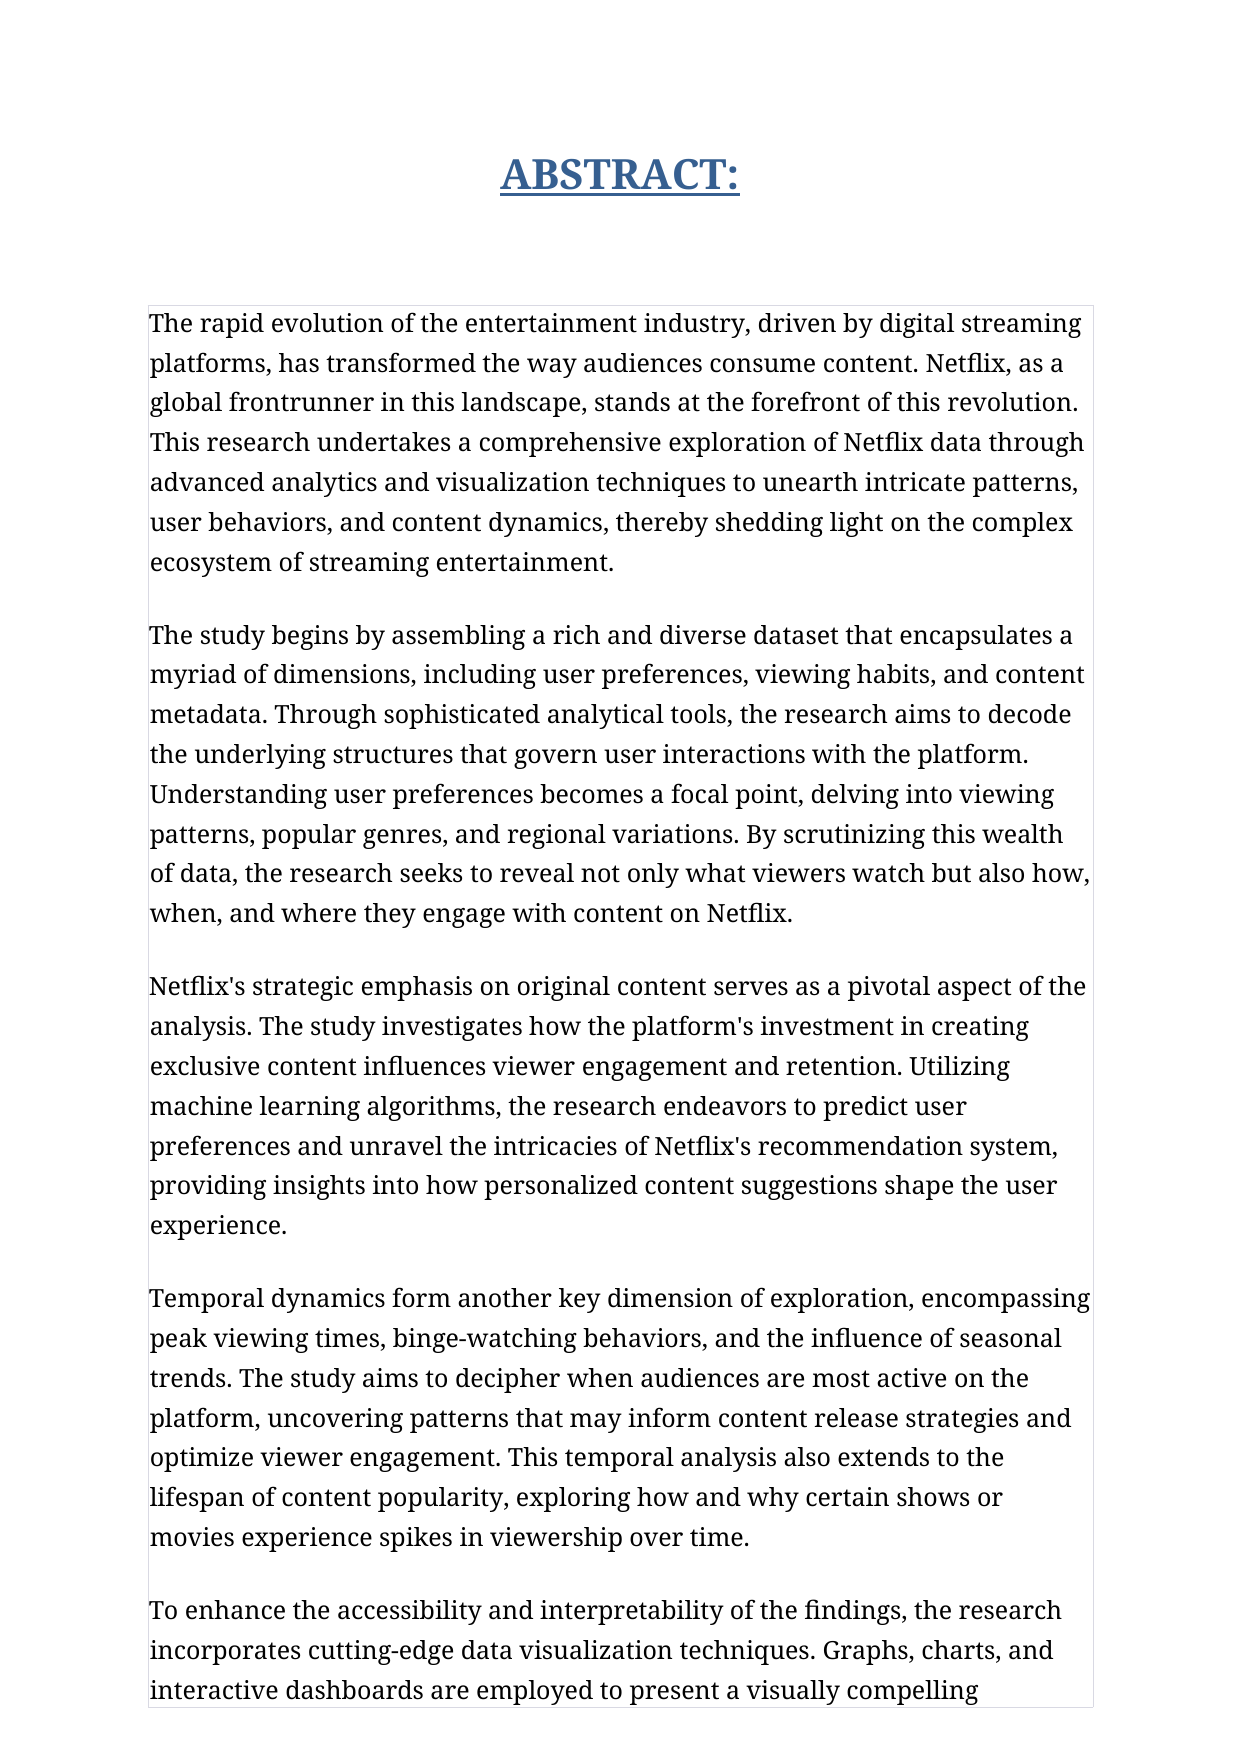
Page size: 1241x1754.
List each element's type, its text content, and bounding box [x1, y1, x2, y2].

text The rapid evolution of the entertainment industry, driven by digital streaming platforms, has transformed the way audiences consume content. Netflix, as a global frontrunner in this landscape, stands at the forefront of this revolution. This research undertakes a comprehensive exploration of Netflix data through advanced analytics and visualization techniques to unearth intricate patterns, user behaviors, and content dynamics, thereby shedding light on the complex ecosystem of streaming entertainment. [149, 306, 1093, 578]
text Netflix's strategic emphasis on original content serves as a pivotal aspect of the analysis. The study investigates how the platform's investment in creating exclusive content influences viewer engagement and retention. Utilizing machine learning algorithms, the research endeavors to predict user preferences and unravel the intricacies of Netflix's recommendation system, providing insights into how personalized content suggestions shape the user experience. [149, 968, 1093, 1242]
text The study begins by assembling a rich and diverse dataset that encapsulates a myriad of dimensions, including user preferences, viewing habits, and content metadata. Through sophisticated analytical tools, the research aims to decode the underlying structures that govern user interactions with the platform. Understanding user preferences becomes a focal point, delving into viewing patterns, popular genres, and regional variations. By scrutinizing this wealth of data, the research seeks to reveal not only what viewers watch but also how, when, and where they engage with content on Netflix. [149, 617, 1093, 930]
text ABSTRACT: [149, 145, 1089, 202]
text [149, 1592, 1093, 1707]
text Temporal dynamics form another key dimension of exploration, encompassing peak viewing times, binge-watching behaviors, and the influence of seasonal trends. The study aims to decipher when audiences are most active on the platform, uncovering patterns that may inform content release strategies and optimize viewer engagement. This temporal analysis also extends to the lifespan of content popularity, exploring how and why certain shows or movies experience spikes in viewership over time. [149, 1280, 1093, 1554]
